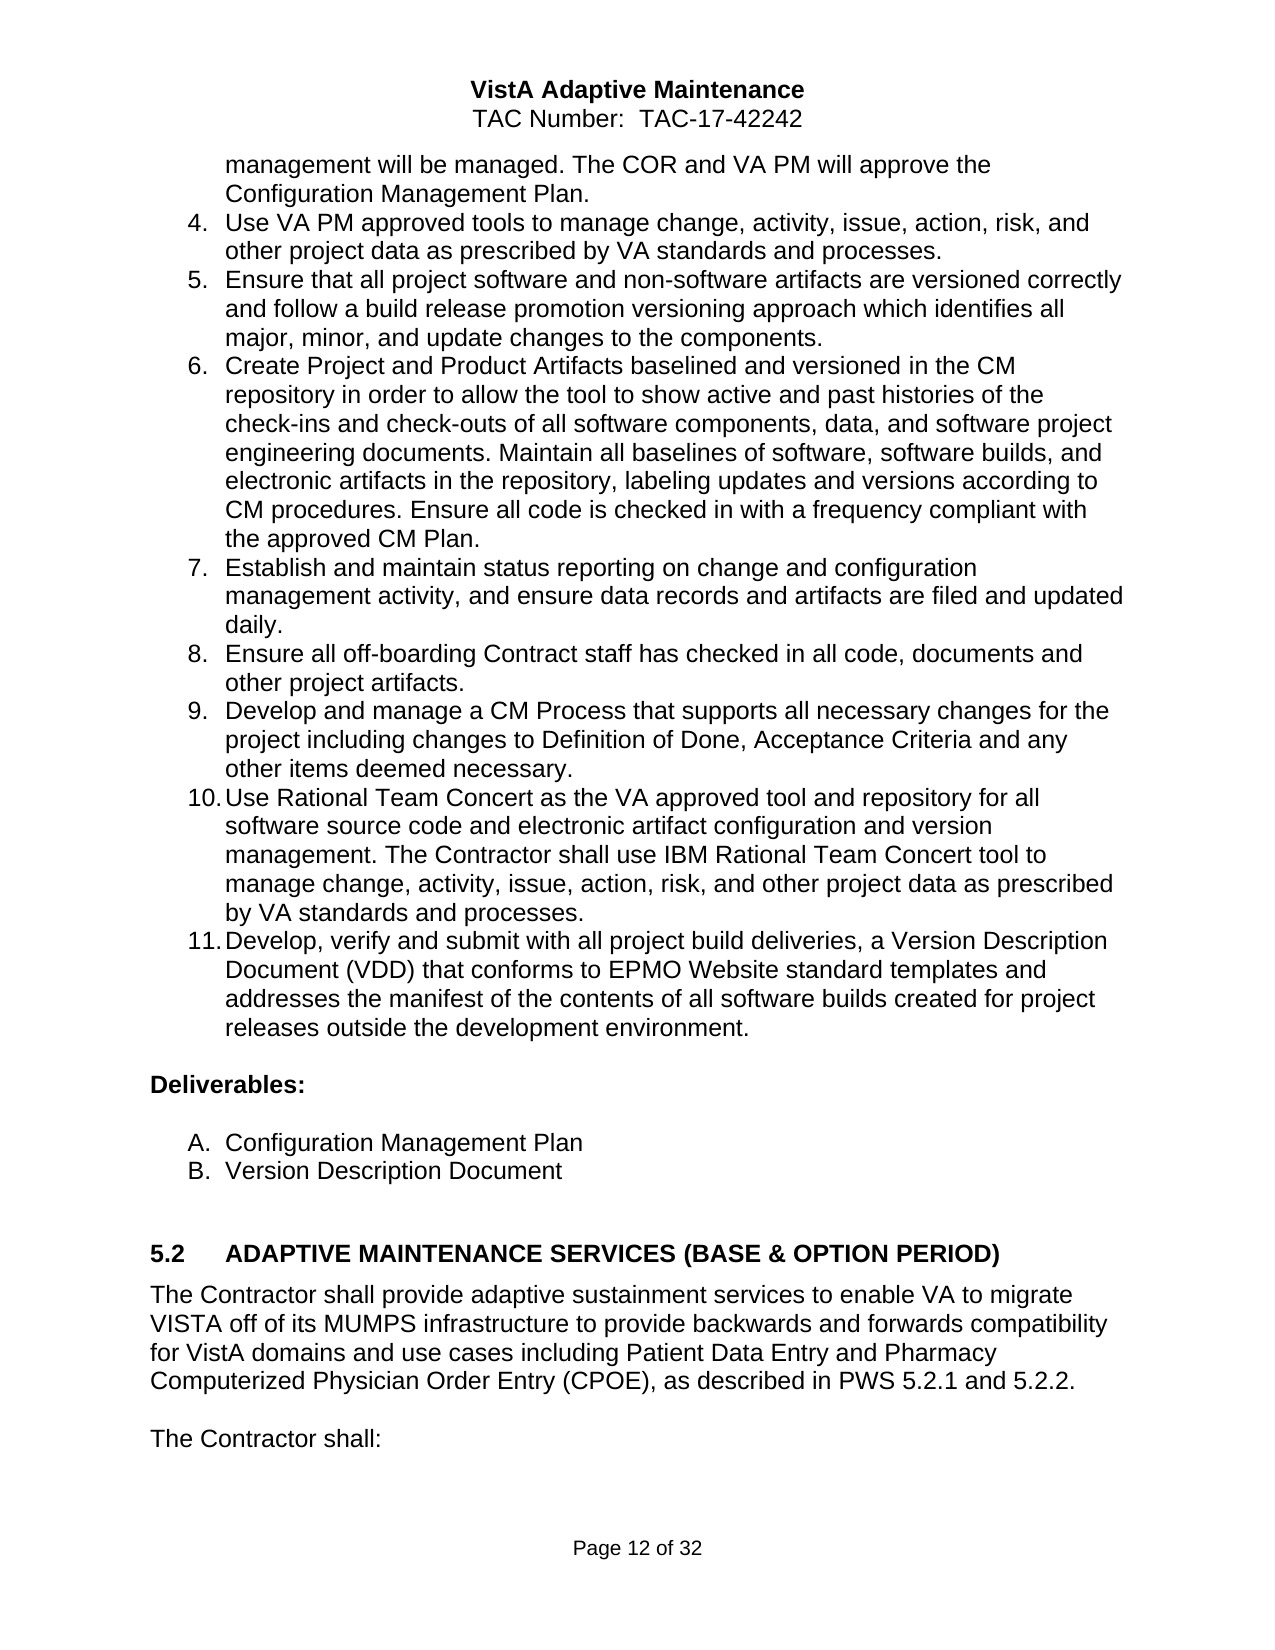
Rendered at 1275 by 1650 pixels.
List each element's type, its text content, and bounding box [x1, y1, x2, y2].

list Use VA PM approved tools to manage change, activity, issue, action, risk, and other project data as prescribed by VA standards and processes. [187, 207, 1125, 265]
list Establish and maintain status reporting on change and configuration management activity, and ensure data records and artifacts are filed and updated daily. [187, 552, 1125, 639]
list Ensure that all project software and non-software artifacts are versioned correctly and follow a build release promotion versioning approach which identifies all major, minor, and update changes to the components. [187, 265, 1125, 351]
list Version Description Document [187, 1156, 1125, 1185]
list Develop, verify and submit with all project build deliveries, a Version Description Document (VDD) that conforms to EPMO Website standard templates and addresses the manifest of the contents of all software builds created for project releases outside the development environment. [187, 926, 1125, 1041]
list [187, 150, 1125, 207]
list Configuration Management Plan [187, 1127, 1125, 1156]
list Create Project and Product Artifacts baselined and versioned in the CM repository in order to allow the tool to show active and past histories of the check-ins and check-outs of all software components, data, and software project engineering documents. Maintain all baselines of software, software builds, and electronic artifacts in the repository, labeling updates and versions according to CM procedures. Ensure all code is checked in with a frequency compliant with the approved CM Plan. [187, 351, 1125, 552]
list ADAPTIVE MAINTENANCE SERVICES (BASE & OPTION PERIOD) [150, 1239, 1125, 1267]
text Deliverables: [150, 1070, 1125, 1099]
list Develop and manage a CM Process that supports all necessary changes for the project including changes to Definition of Done, Acceptance Criteria and any other items deemed necessary. [187, 696, 1125, 782]
list Use Rational Team Concert as the VA approved tool and repository for all software source code and electronic artifact configuration and version management. The Contractor shall use IBM Rational Team Concert tool to manage change, activity, issue, action, risk, and other project data as prescribed by VA standards and processes. [187, 782, 1125, 926]
list Ensure all off-boarding Contract staff has checked in all code, documents and other project artifacts. [187, 639, 1125, 696]
text The Contractor shall: [150, 1424, 1125, 1452]
text The Contractor shall provide adaptive sustainment services to enable VA to migrate VISTA off of its MUMPS infrastructure to provide backwards and forwards compatibility for VistA domains and use cases including Patient Data Entry and Pharmacy Computerized Physician Order Entry (CPOE), as described in PWS 5.2.1 and 5.2.2. [150, 1280, 1125, 1395]
